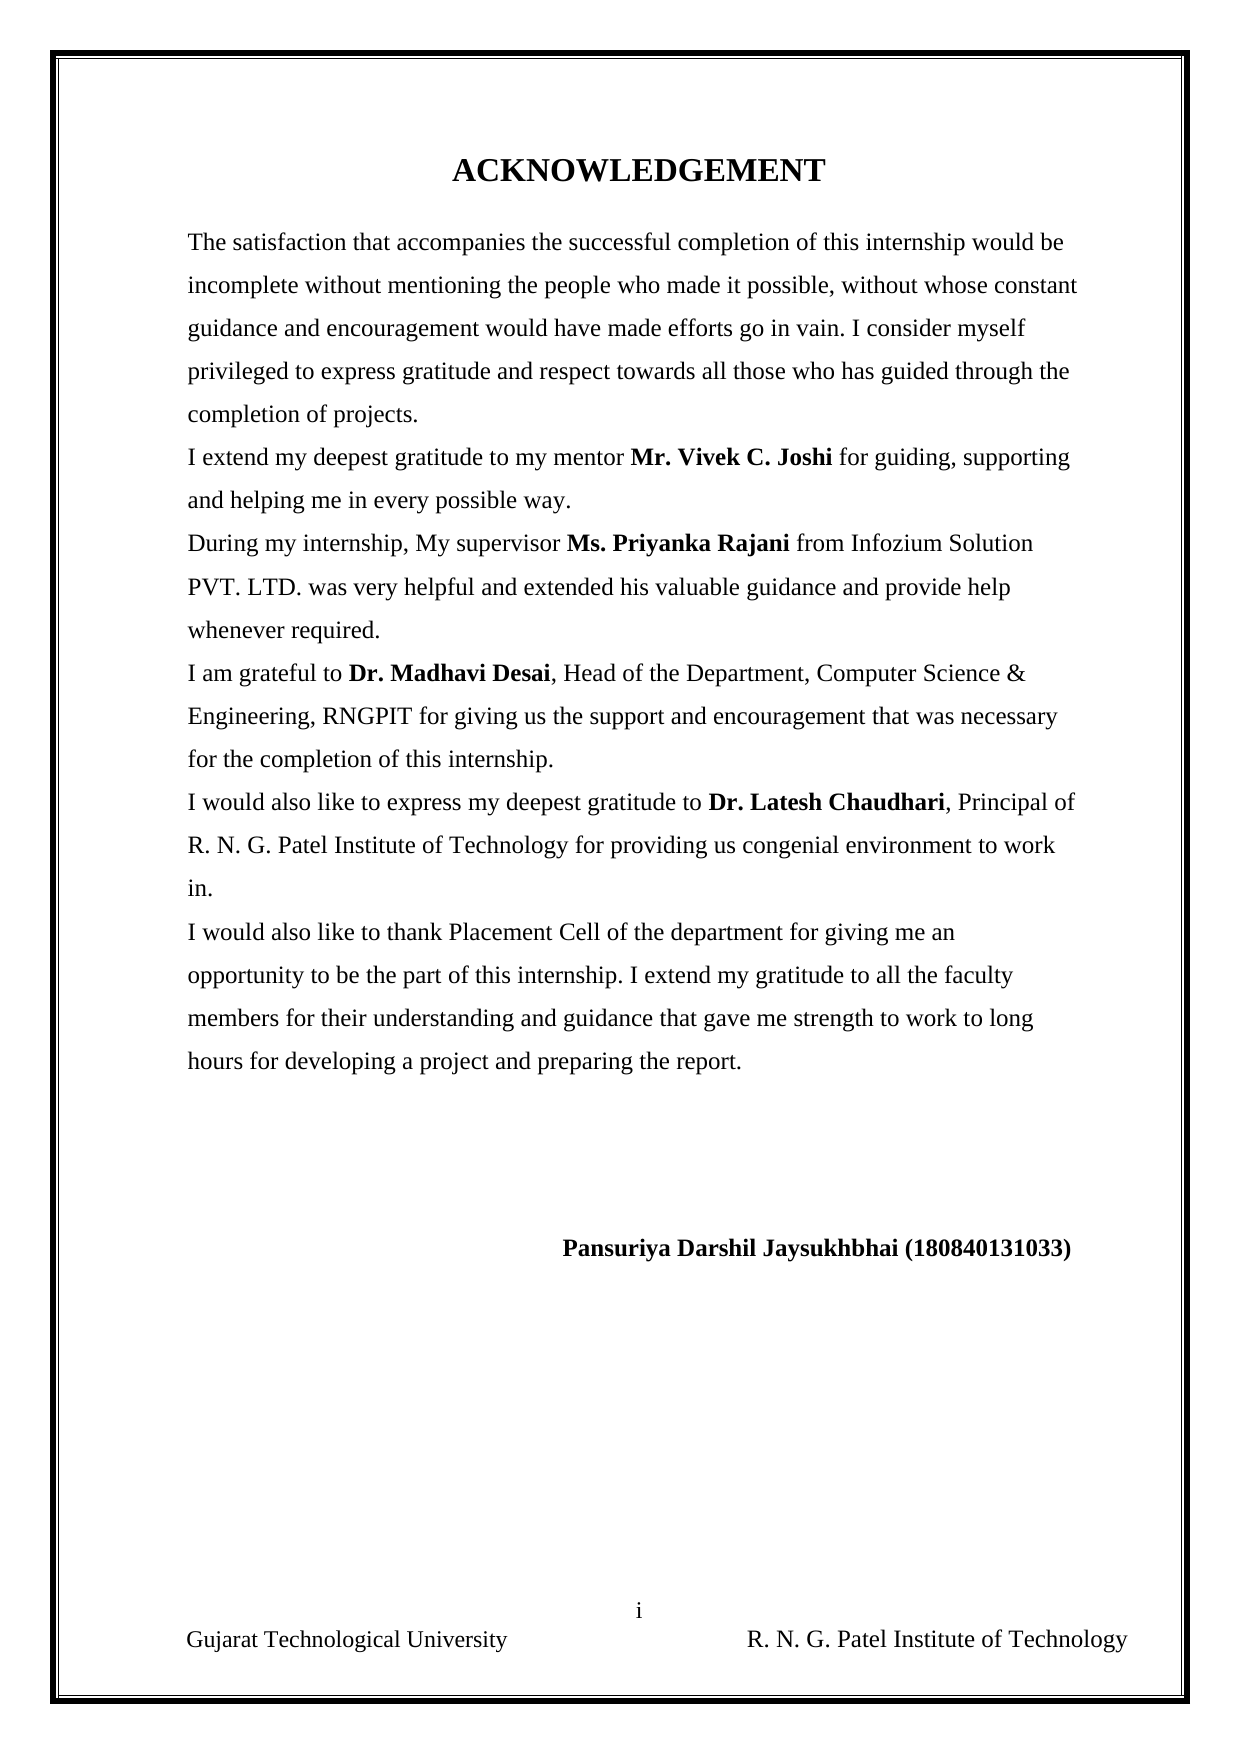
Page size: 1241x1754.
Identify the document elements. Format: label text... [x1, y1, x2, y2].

text I would also like to express my deepest gratitude to Dr. Latesh Chaudhari, Principal of R. N. G. Patel Institute of Technology for providing us congenial environment to work in. [187, 787, 1078, 902]
text The satisfaction that accompanies the successful completion of this internship would be incomplete without mentioning the people who made it possible, without whose constant guidance and encouragement would have made efforts go in vain. I consider myself privileged to express gratitude and respect towards all those who has guided through the completion of projects. [187, 227, 1078, 428]
text During my internship, My supervisor Ms. Priyanka Rajani from Infozium Solution PVT. LTD. was very helpful and extended his valuable guidance and provide help whenever required. [187, 528, 1078, 643]
text I extend my deepest gratitude to my mentor Mr. Vivek C. Joshi for guiding, supporting and helping me in every possible way. [187, 442, 1078, 514]
text Pansuriya Darshil Jaysukhbhai (180840131033) [487, 1233, 1078, 1262]
text I would also like to thank Placement Cell of the department for giving me an opportunity to be the part of this internship. I extend my gratitude to all the faculty members for their understanding and guidance that gave me strength to work to long hours for developing a project and preparing the report. [187, 917, 1078, 1075]
text I am grateful to Dr. Madhavi Desai, Head of the Department, Computer Science & Engineering, RNGPIT for giving us the support and encouragement that was necessary for the completion of this internship. [187, 658, 1078, 773]
text ACKNOWLEDGEMENT [186, 150, 1092, 188]
